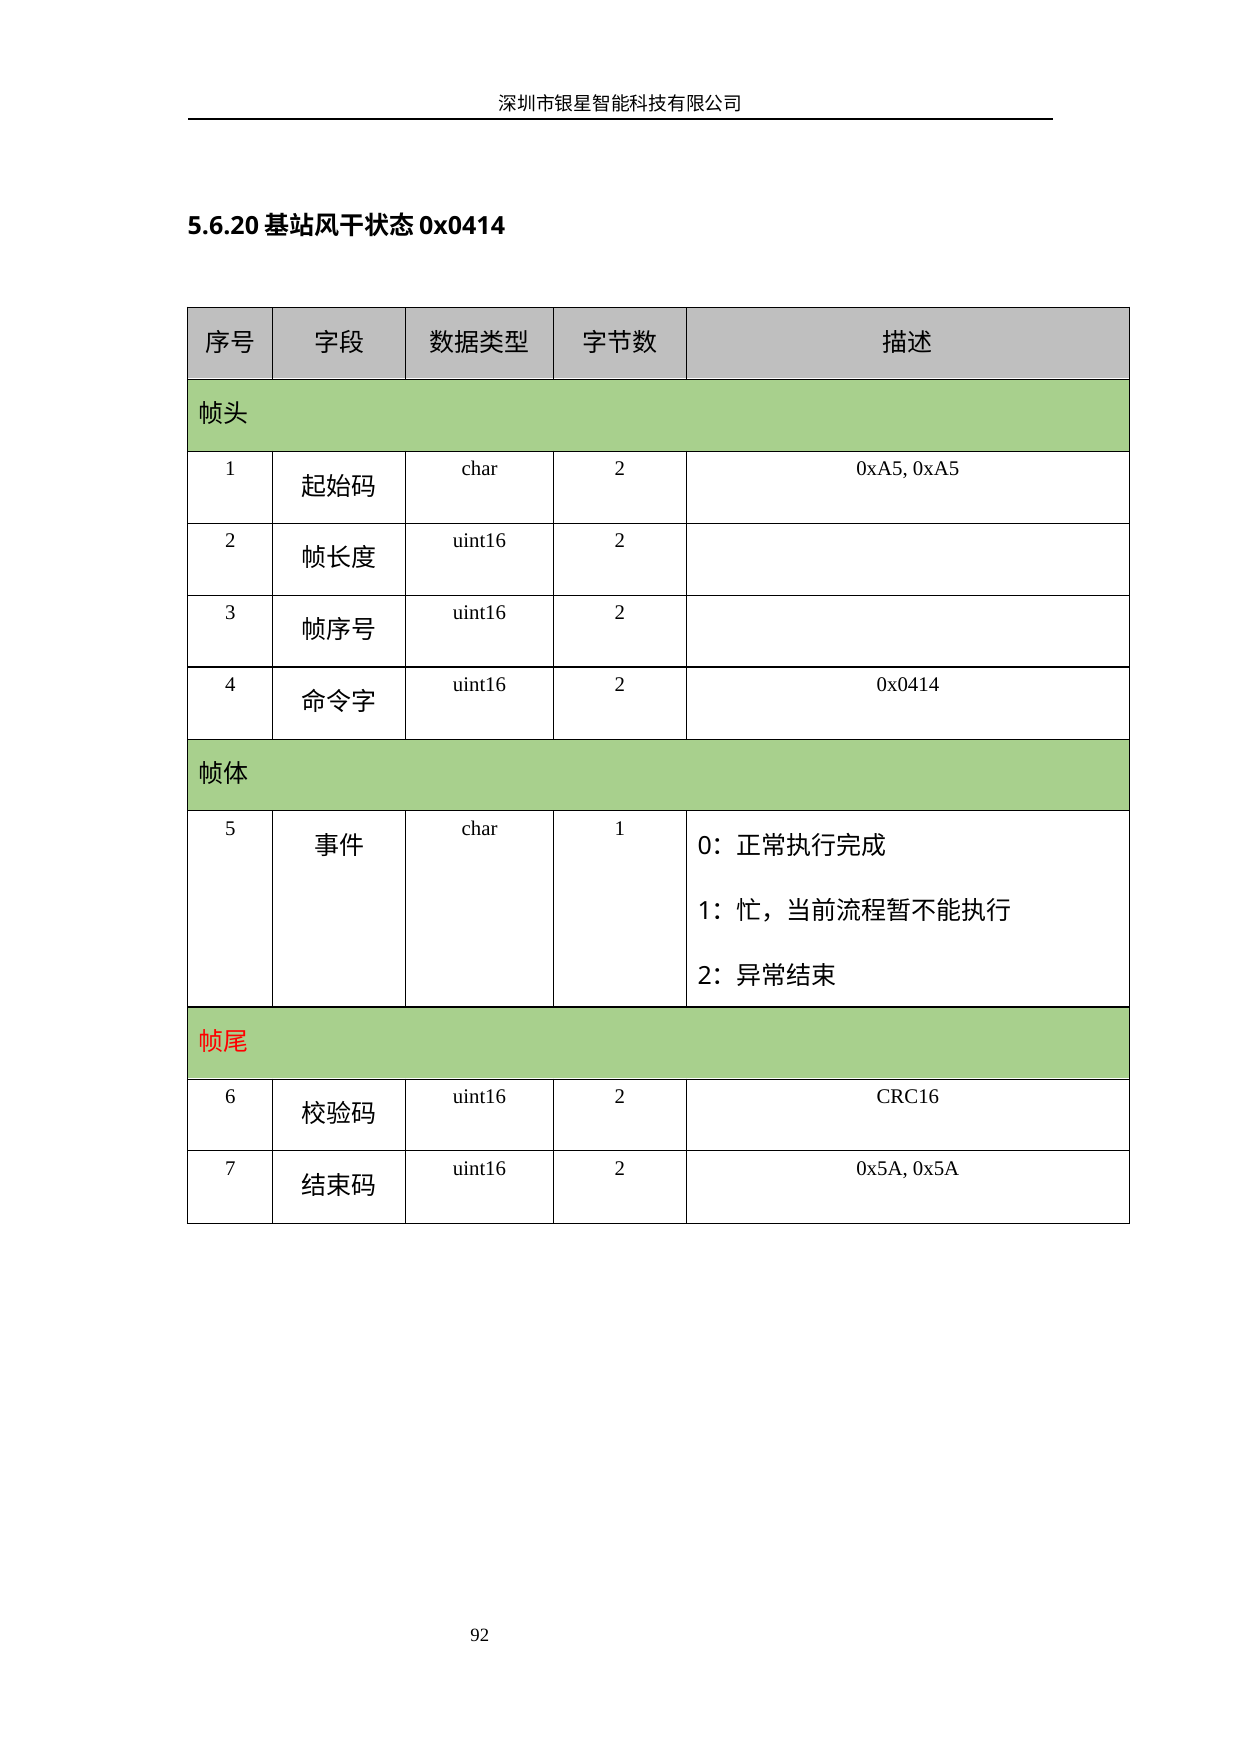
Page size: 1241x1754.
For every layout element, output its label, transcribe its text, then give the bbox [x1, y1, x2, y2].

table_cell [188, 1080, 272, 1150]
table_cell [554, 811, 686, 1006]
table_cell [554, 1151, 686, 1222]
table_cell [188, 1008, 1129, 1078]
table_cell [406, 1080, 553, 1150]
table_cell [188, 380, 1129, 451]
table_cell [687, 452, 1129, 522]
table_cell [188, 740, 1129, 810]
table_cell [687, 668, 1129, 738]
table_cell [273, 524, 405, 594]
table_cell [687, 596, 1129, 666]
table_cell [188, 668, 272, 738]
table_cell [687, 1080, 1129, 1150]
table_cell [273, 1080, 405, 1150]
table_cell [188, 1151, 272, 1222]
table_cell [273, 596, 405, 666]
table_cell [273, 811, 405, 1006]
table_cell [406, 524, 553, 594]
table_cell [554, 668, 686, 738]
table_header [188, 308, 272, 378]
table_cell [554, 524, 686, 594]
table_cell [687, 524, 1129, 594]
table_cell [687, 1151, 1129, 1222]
subtitle 5.6.20基站风干状态0x0414 [187, 191, 1053, 256]
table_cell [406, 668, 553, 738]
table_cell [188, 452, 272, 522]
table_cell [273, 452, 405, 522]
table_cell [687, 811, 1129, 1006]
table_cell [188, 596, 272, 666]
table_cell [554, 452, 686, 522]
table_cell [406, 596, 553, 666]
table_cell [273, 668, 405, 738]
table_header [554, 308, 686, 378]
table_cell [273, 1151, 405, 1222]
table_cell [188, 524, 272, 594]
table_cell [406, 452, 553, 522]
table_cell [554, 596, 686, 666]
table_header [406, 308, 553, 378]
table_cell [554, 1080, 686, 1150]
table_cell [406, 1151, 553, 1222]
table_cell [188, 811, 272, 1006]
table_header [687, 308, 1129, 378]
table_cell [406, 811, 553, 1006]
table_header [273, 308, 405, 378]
